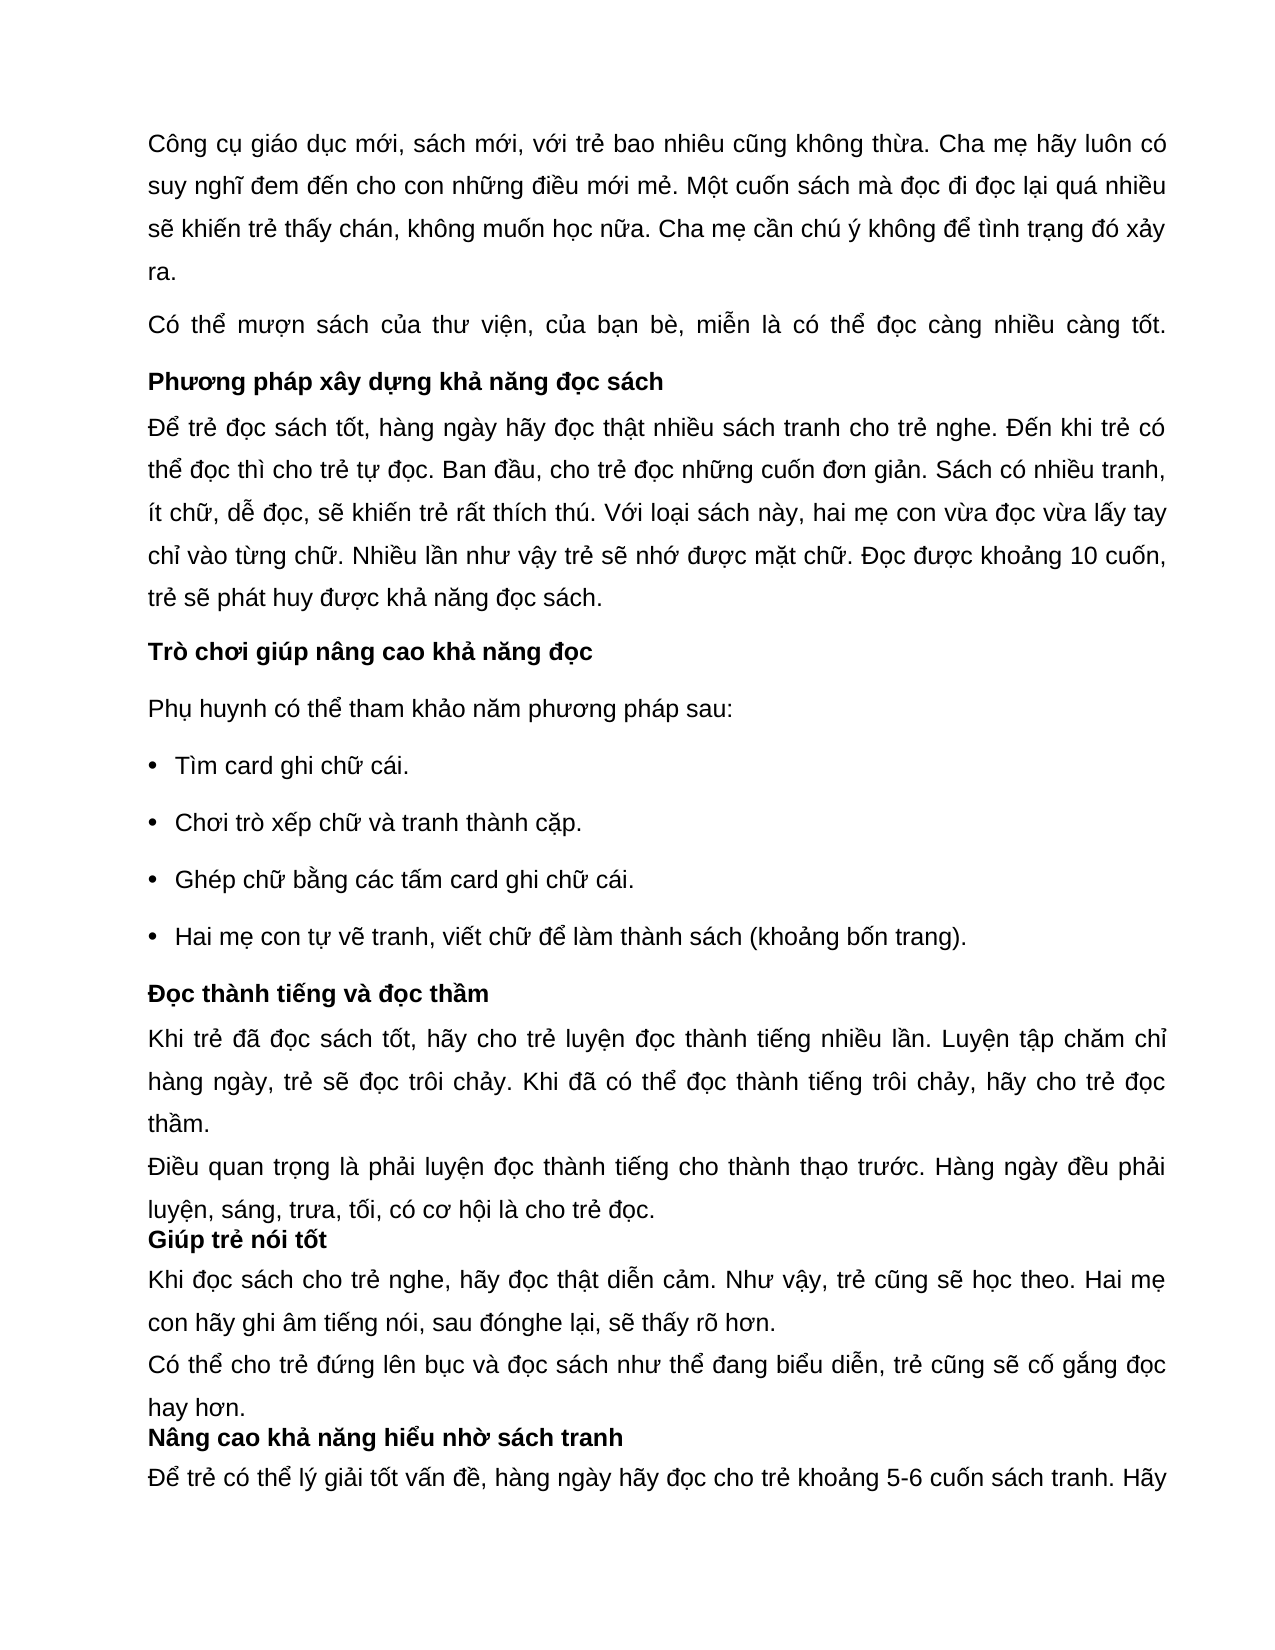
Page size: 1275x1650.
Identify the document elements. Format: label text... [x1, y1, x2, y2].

text Điều quan trọng là phải luyện đọc thành tiếng cho thành thạo trước. Hàng ngày đều phải luyện, sáng, trưa, tối, có cơ hội là cho trẻ đọc. [148, 1141, 1169, 1227]
text Phụ huynh có thể tham khảo năm phương pháp sau: [148, 672, 1169, 729]
text Để trẻ đọc sách tốt, hàng ngày hãy đọc thật nhiều sách tranh cho trẻ nghe. Đến khi trẻ có thể đọc thì cho trẻ tự đọc. Ban đầu, cho trẻ đọc những cuốn đơn giản. Sách có nhiều tranh, ít chữ, dễ đọc, sẽ khiến trẻ rất thích thú. Với loại sách này, hai mẹ con vừa đọc vừa lấy tay chỉ vào từng chữ. Nhiều lần như vậy trẻ sẽ nhớ được mặt chữ. Đọc được khoảng 10 cuốn, trẻ sẽ phát huy được khả năng đọc sách. [148, 402, 1169, 615]
text Đọc thành tiếng và đọc thầm [148, 957, 1169, 1013]
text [148, 1452, 1169, 1494]
text Khi đọc sách cho trẻ nghe, hãy đọc thật diễn cảm. Như vậy, trẻ cũng sẽ học theo. Hai mẹ con hãy ghi âm tiếng nói, sau đónghe lại, sẽ thấy rõ hơn. [148, 1254, 1169, 1339]
text Nâng cao khả năng hiểu nhờ sách tranh [148, 1425, 1169, 1452]
text Có thể mượn sách của thư viện, của bạn bè, miễn là có thể đọc càng nhiều càng tốt. Phương pháp xây dựng khả năng đọc sách [148, 288, 1169, 402]
list Chơi trò xếp chữ và tranh thành cặp. [148, 786, 1169, 843]
list Ghép chữ bằng các tấm card ghi chữ cái. [148, 843, 1169, 900]
text Giúp trẻ nói tốt [148, 1227, 1169, 1254]
text Có thể cho trẻ đứng lên bục và đọc sách như thể đang biểu diễn, trẻ cũng sẽ cố gắng đọc hay hơn. [148, 1339, 1169, 1425]
list Tìm card ghi chữ cái. [148, 729, 1169, 786]
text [148, 118, 1169, 288]
text Khi trẻ đã đọc sách tốt, hãy cho trẻ luyện đọc thành tiếng nhiều lần. Luyện tập chăm chỉ hàng ngày, trẻ sẽ đọc trôi chảy. Khi đã có thể đọc thành tiếng trôi chảy, hãy cho trẻ đọc thầm. [148, 1013, 1169, 1141]
list Hai mẹ con tự vẽ tranh, viết chữ để làm thành sách (khoảng bốn trang). [148, 900, 1169, 957]
text Trò chơi giúp nâng cao khả năng đọc [148, 615, 1169, 672]
